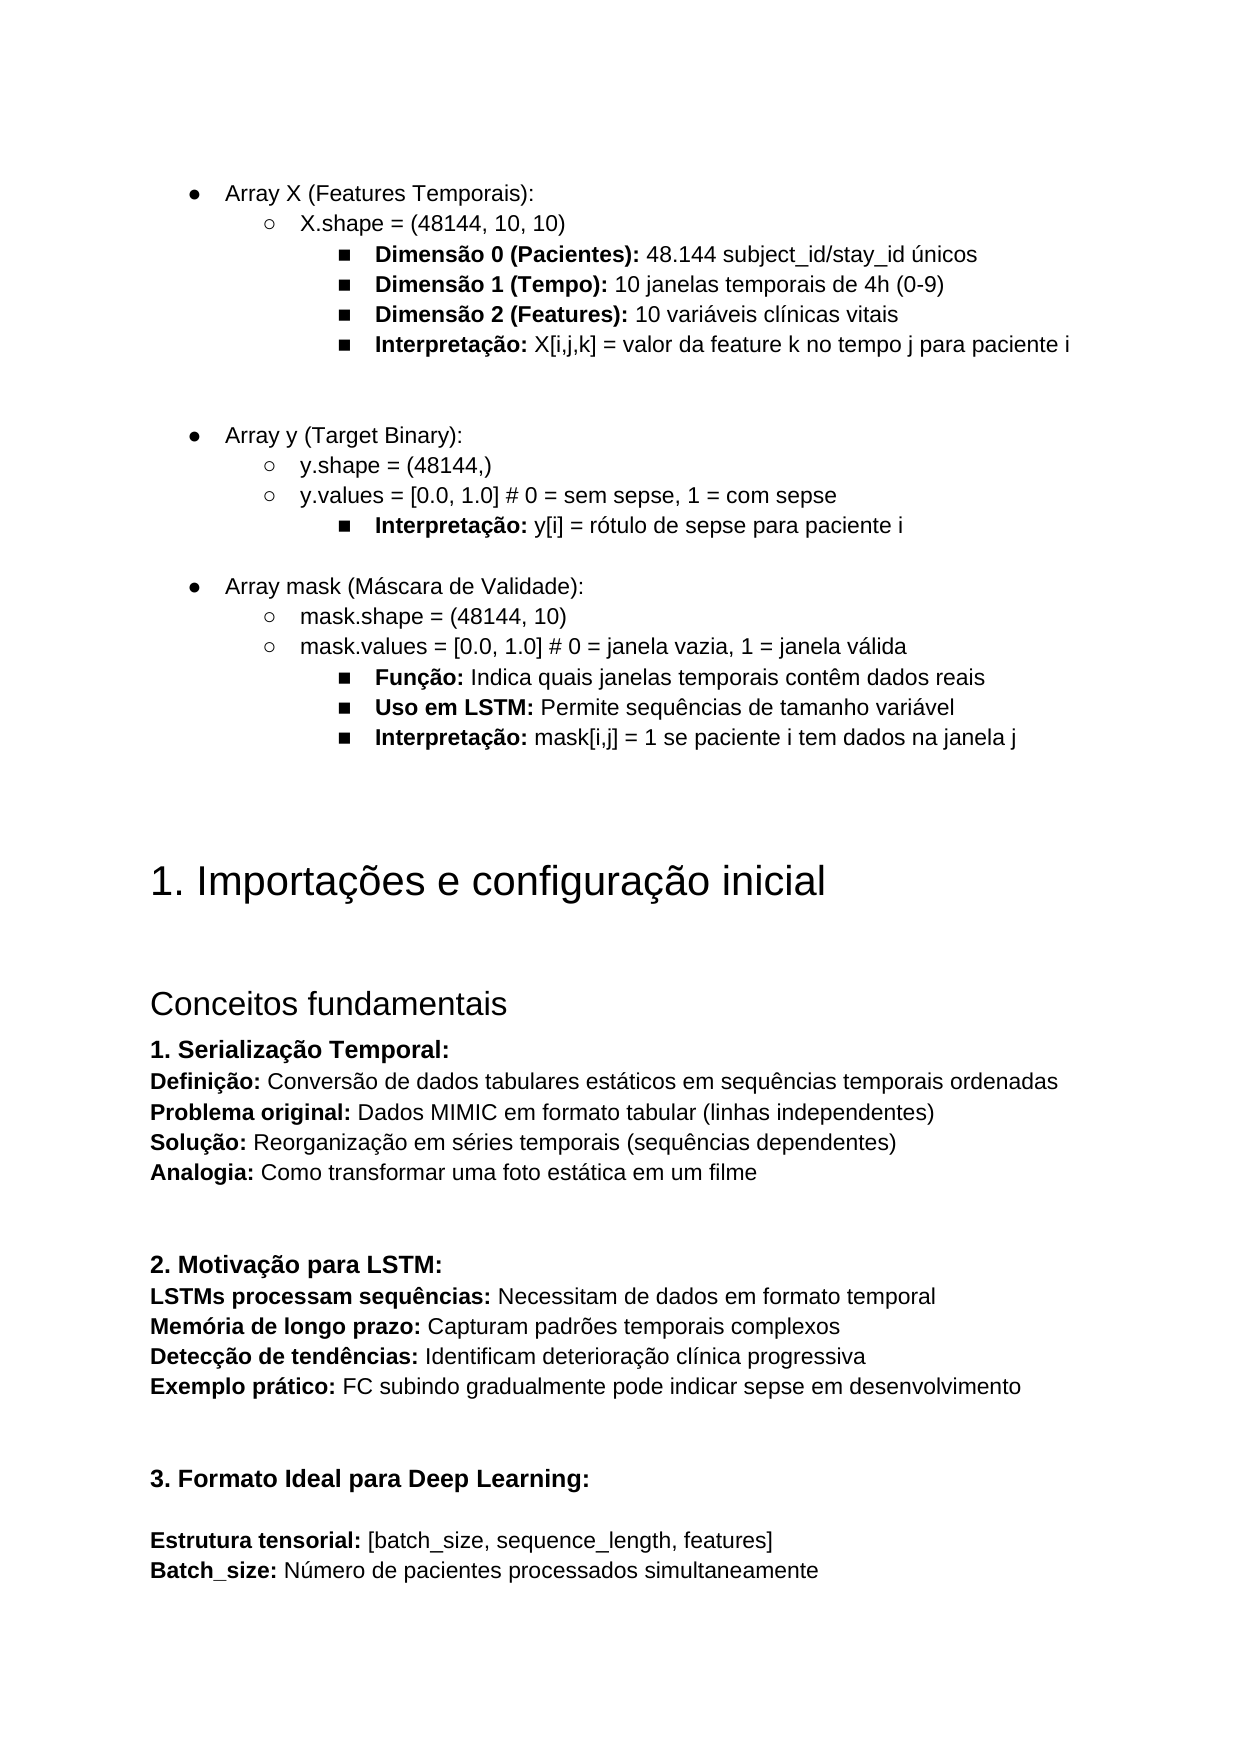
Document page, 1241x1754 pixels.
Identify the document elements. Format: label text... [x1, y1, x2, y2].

list Interpretação: y[i] = rótulo de sepse para paciente i [337, 512, 1090, 539]
list mask.shape = (48144, 10) [262, 603, 1090, 629]
text Analogia: Como transformar uma foto estática em um filme [150, 1159, 1090, 1185]
text 1. Serialização Temporal: [150, 1035, 1090, 1064]
list Dimensão 1 (Tempo): 10 janelas temporais de 4h (0-9) [337, 271, 1090, 297]
text Solução: Reorganização em séries temporais (sequências dependentes) [150, 1129, 1090, 1155]
list Função: Indica quais janelas temporais contêm dados reais [337, 663, 1090, 690]
list Dimensão 2 (Features): 10 variáveis clínicas vitais [337, 301, 1090, 327]
text 3. Formato Ideal para Deep Learning: [150, 1464, 1090, 1493]
subtitle 1. Importações e configuração inicial [150, 856, 1090, 904]
list Interpretação: X[i,j,k] = valor da feature k no tempo j para paciente i [337, 331, 1090, 358]
list Array y (Target Binary): [187, 422, 1090, 448]
text Detecção de tendências: Identificam deterioração clínica progressiva [150, 1343, 1090, 1369]
list Uso em LSTM: Permite sequências de tamanho variável [337, 694, 1090, 720]
text Estrutura tensorial: [batch_size, sequence_length, features] [150, 1527, 1090, 1553]
text Memória de longo prazo: Capturam padrões temporais complexos [150, 1313, 1090, 1339]
list Array X (Features Temporais): [187, 180, 1090, 207]
text Exemplo prático: FC subindo gradualmente pode indicar sepse em desenvolvimento [150, 1373, 1090, 1399]
text 2. Motivação para LSTM: [150, 1249, 1090, 1278]
list mask.values = [0.0, 1.0] # 0 = janela vazia, 1 = janela válida [262, 633, 1090, 660]
list y.values = [0.0, 1.0] # 0 = sem sepse, 1 = com sepse [262, 482, 1090, 509]
text Problema original: Dados MIMIC em formato tabular (linhas independentes) [150, 1098, 1090, 1125]
text LSTMs processam sequências: Necessitam de dados em formato temporal [150, 1283, 1090, 1309]
list X.shape = (48144, 10, 10) [262, 210, 1090, 237]
list Array mask (Máscara de Validade): [187, 573, 1090, 599]
list Dimensão 0 (Pacientes): 48.144 subject_id/stay_id únicos [337, 241, 1090, 267]
text Batch_size: Número de pacientes processados simultaneamente [150, 1557, 1090, 1584]
list y.shape = (48144,) [262, 452, 1090, 478]
subtitle Conceitos fundamentais [150, 984, 1090, 1023]
text Definição: Conversão de dados tabulares estáticos em sequências temporais ordenadas [150, 1068, 1090, 1095]
list Interpretação: mask[i,j] = 1 se paciente i tem dados na janela j [337, 724, 1090, 750]
